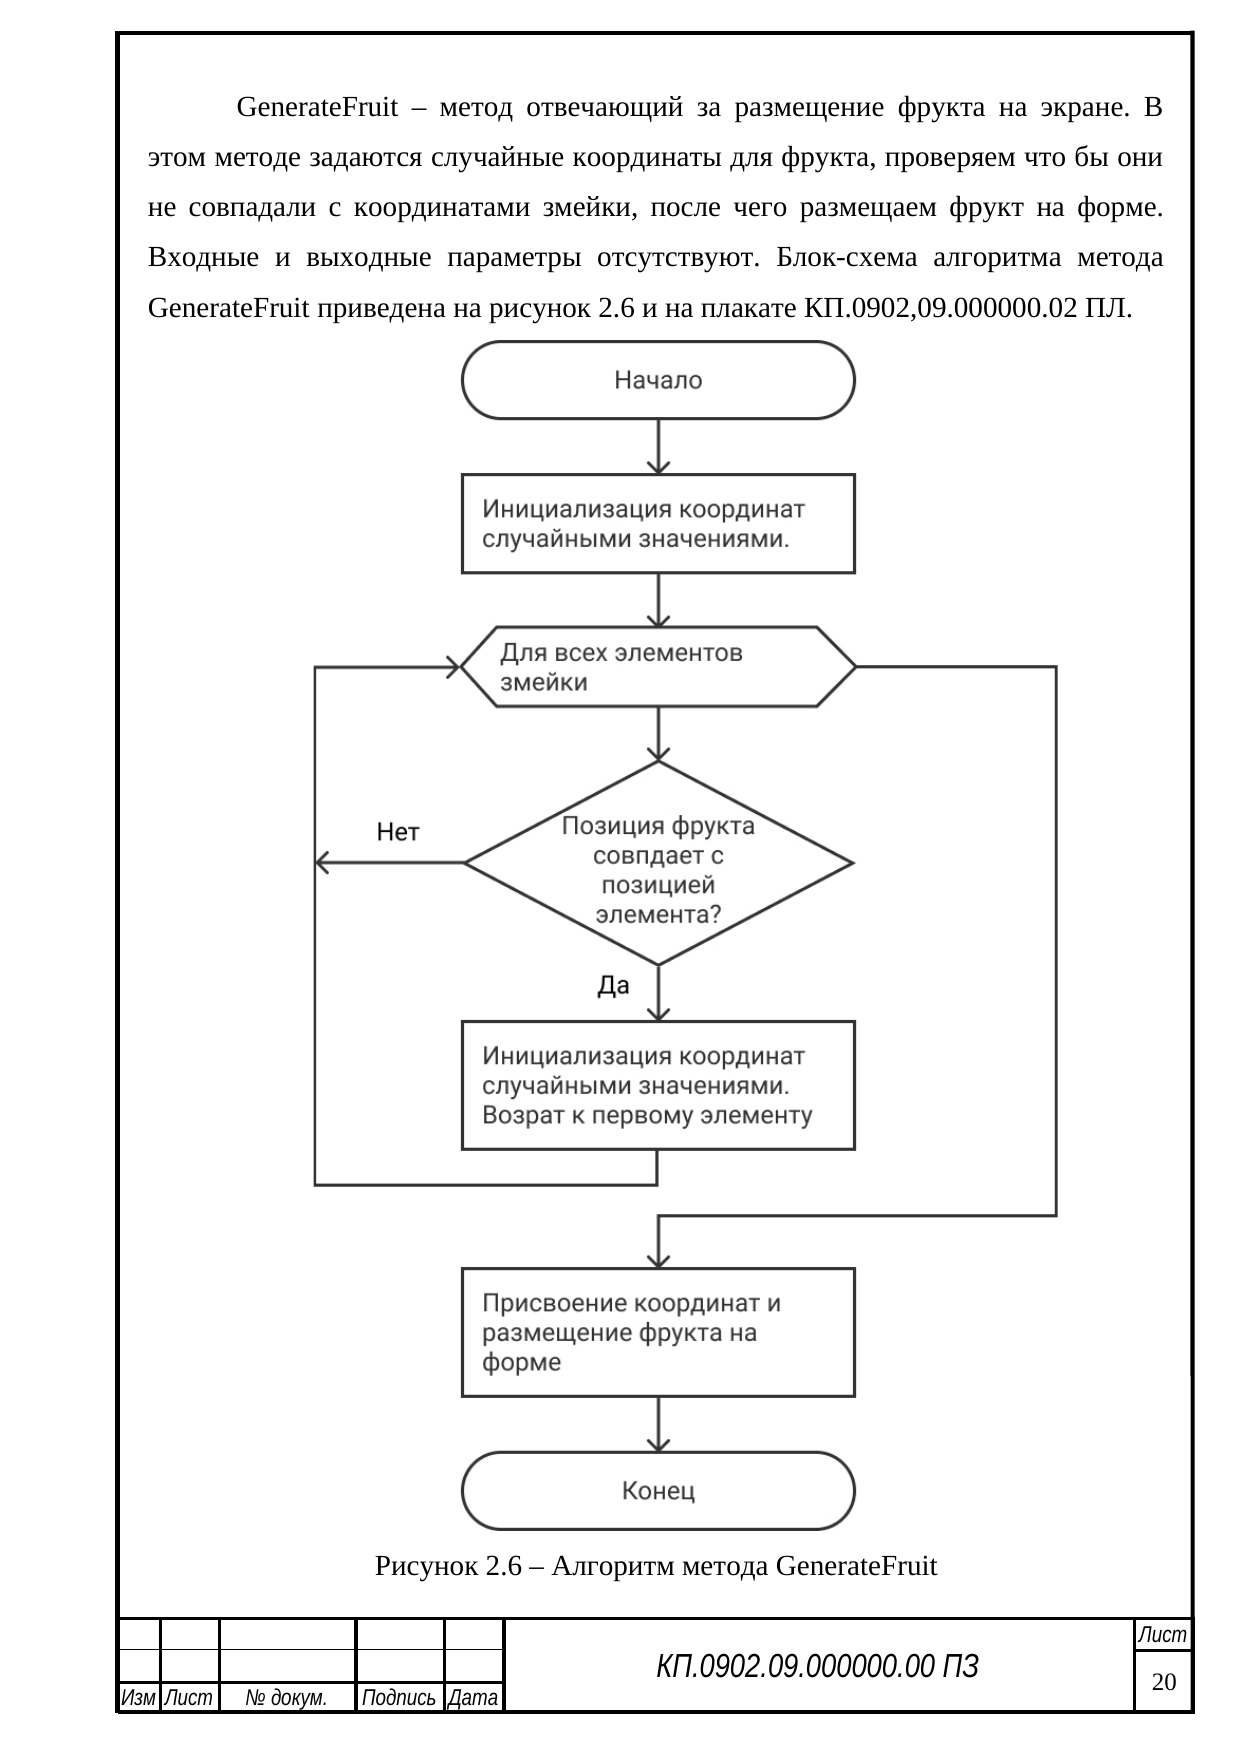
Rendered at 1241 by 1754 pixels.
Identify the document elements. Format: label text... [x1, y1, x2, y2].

text GenerateFruit – метод отвечающий за размещение фрукта на экране. В этом методе задаются случайные координаты для фрукта, проверяем что бы они не совпадали с координатами змейки, после чего размещаем фрукт на форме. Входные и выходные параметры отсутствуют. Блок-схема алгоритма метода GenerateFruit приведена на рисунок 2.6 и на плакате КП.0902,09.000000.02 ПЛ. [148, 89, 1164, 323]
text Рисунок 2.6 – Алгоритм метода GenerateFruit [118, 1548, 1194, 1581]
picture [313, 340, 1058, 1531]
